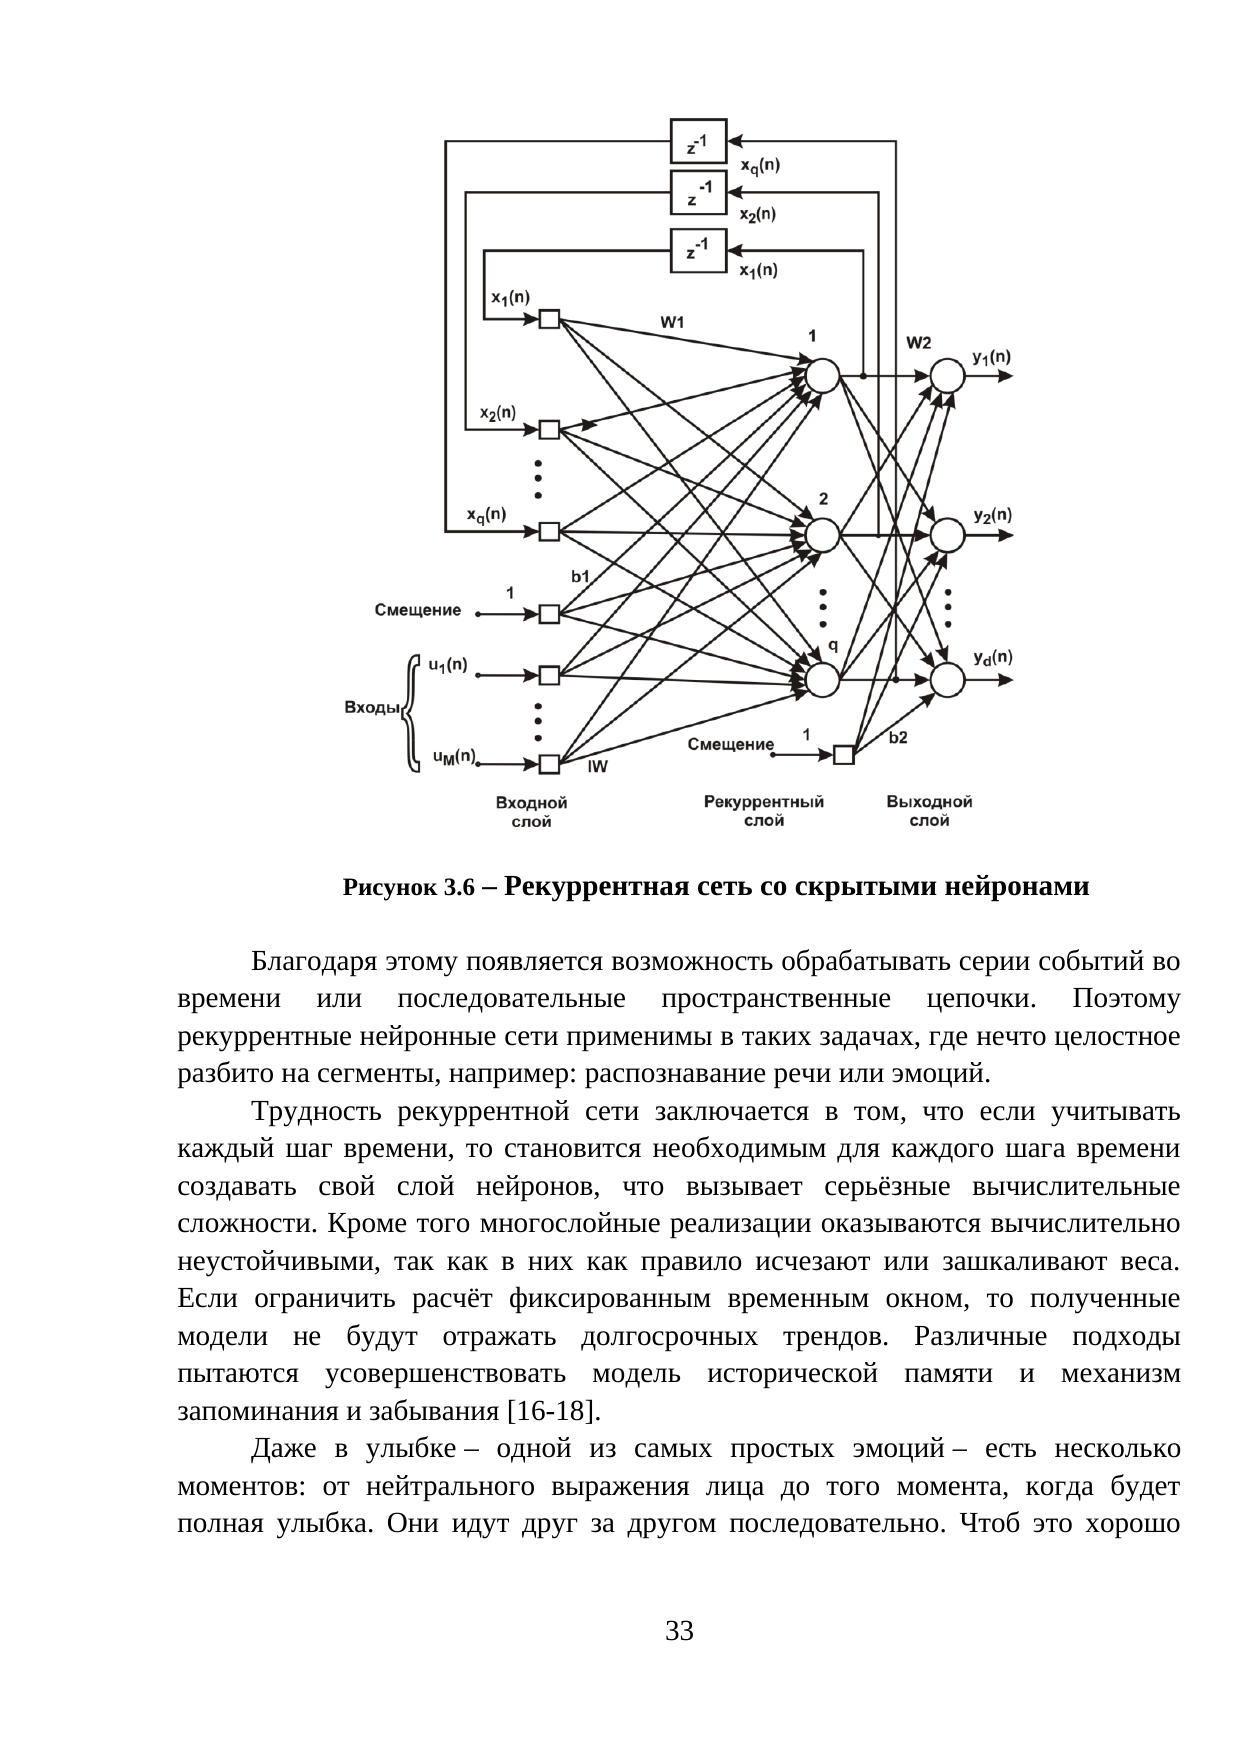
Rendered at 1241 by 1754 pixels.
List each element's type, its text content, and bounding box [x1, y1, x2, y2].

text Благодаря этому появляется возможность обрабатывать серии событий во времени или последовательные пространственные цепочки. Поэтому рекуррентные нейронные сети применимы в таких задачах, где нечто целостное разбито на сегменты, например: распознавание речи или эмоций. [177, 939, 1182, 1089]
picture [344, 118, 1014, 827]
text Рисунок 3.6 – Рекуррентная сеть со скрытыми нейронами [177, 864, 1182, 901]
